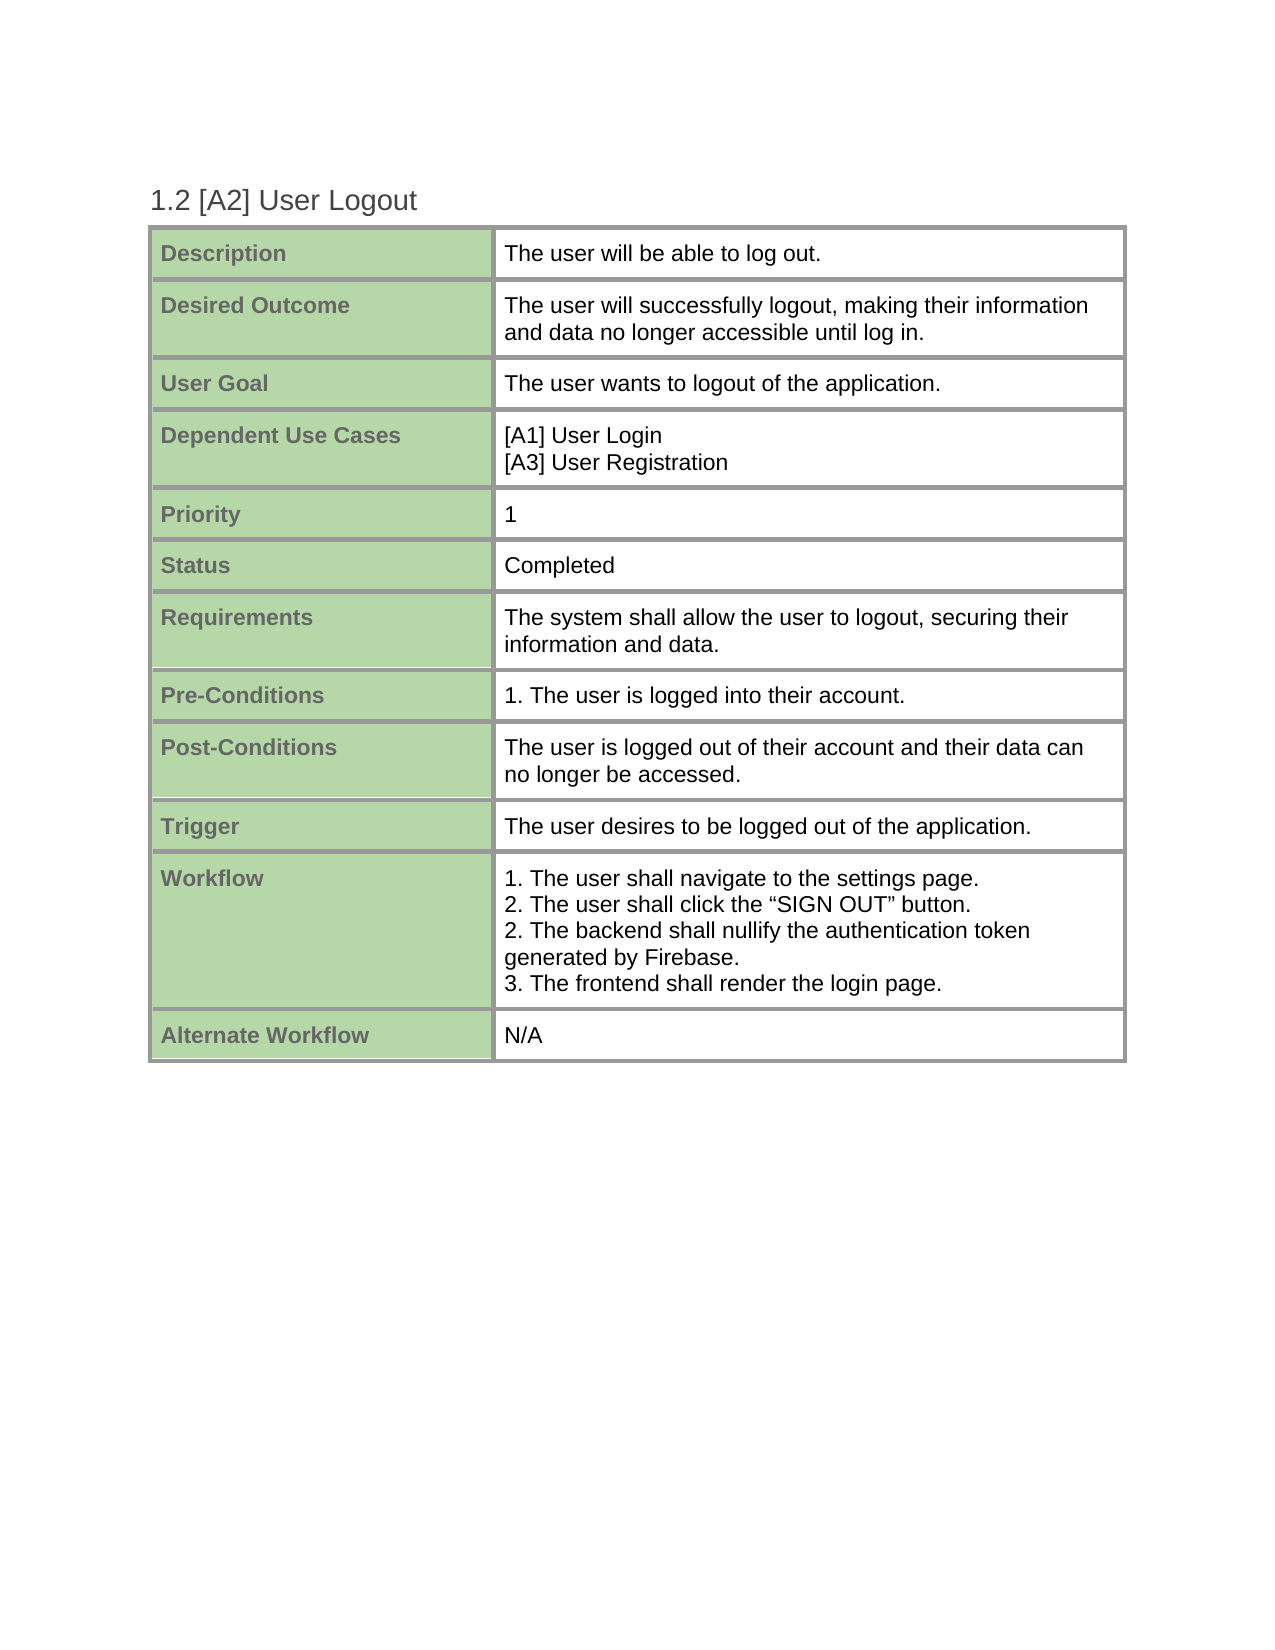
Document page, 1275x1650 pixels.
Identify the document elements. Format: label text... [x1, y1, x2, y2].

table_header The user will be able to log out. [496, 230, 1123, 277]
subtitle 1.2 [A2] User Logout [150, 183, 1125, 217]
table_cell Priority [152, 486, 491, 537]
table_cell [A1] User Login [A3] User Registration [496, 412, 1123, 485]
table_cell Dependent Use Cases [152, 408, 491, 485]
table_cell Completed [496, 542, 1123, 589]
table_cell 1 [496, 490, 1123, 537]
table_cell Requirements [152, 590, 491, 667]
table_cell The user wants to logout of the application. [496, 360, 1123, 407]
table_cell 1. The user is logged into their account. [496, 672, 1123, 719]
table_cell Desired Outcome [152, 278, 491, 355]
table_cell N/A [496, 1011, 1123, 1058]
table_cell User Goal [152, 356, 491, 407]
table_cell Post-Conditions [152, 720, 491, 797]
table_cell Status [152, 538, 491, 589]
table_cell The system shall allow the user to logout, securing their information and data. [496, 594, 1123, 667]
table_cell Trigger [152, 799, 491, 849]
table_cell The user desires to be logged out of the application. [496, 802, 1123, 849]
table_header Description [152, 230, 491, 277]
table_cell Alternate Workflow [152, 1008, 491, 1058]
table_cell 1. The user shall navigate to the settings page. 2. The user shall click the “SIGN OUT” button. 2. The backend shall nullify the authentication token generated by Firebase. 3. The frontend shall render the login page. [496, 854, 1123, 1007]
table_cell Pre-Conditions [152, 669, 491, 719]
table_cell Workflow [152, 850, 491, 1007]
table_cell The user will successfully logout, making their information and data no longer accessible until log in. [496, 282, 1123, 355]
table_cell The user is logged out of their account and their data can no longer be accessed. [496, 724, 1123, 797]
